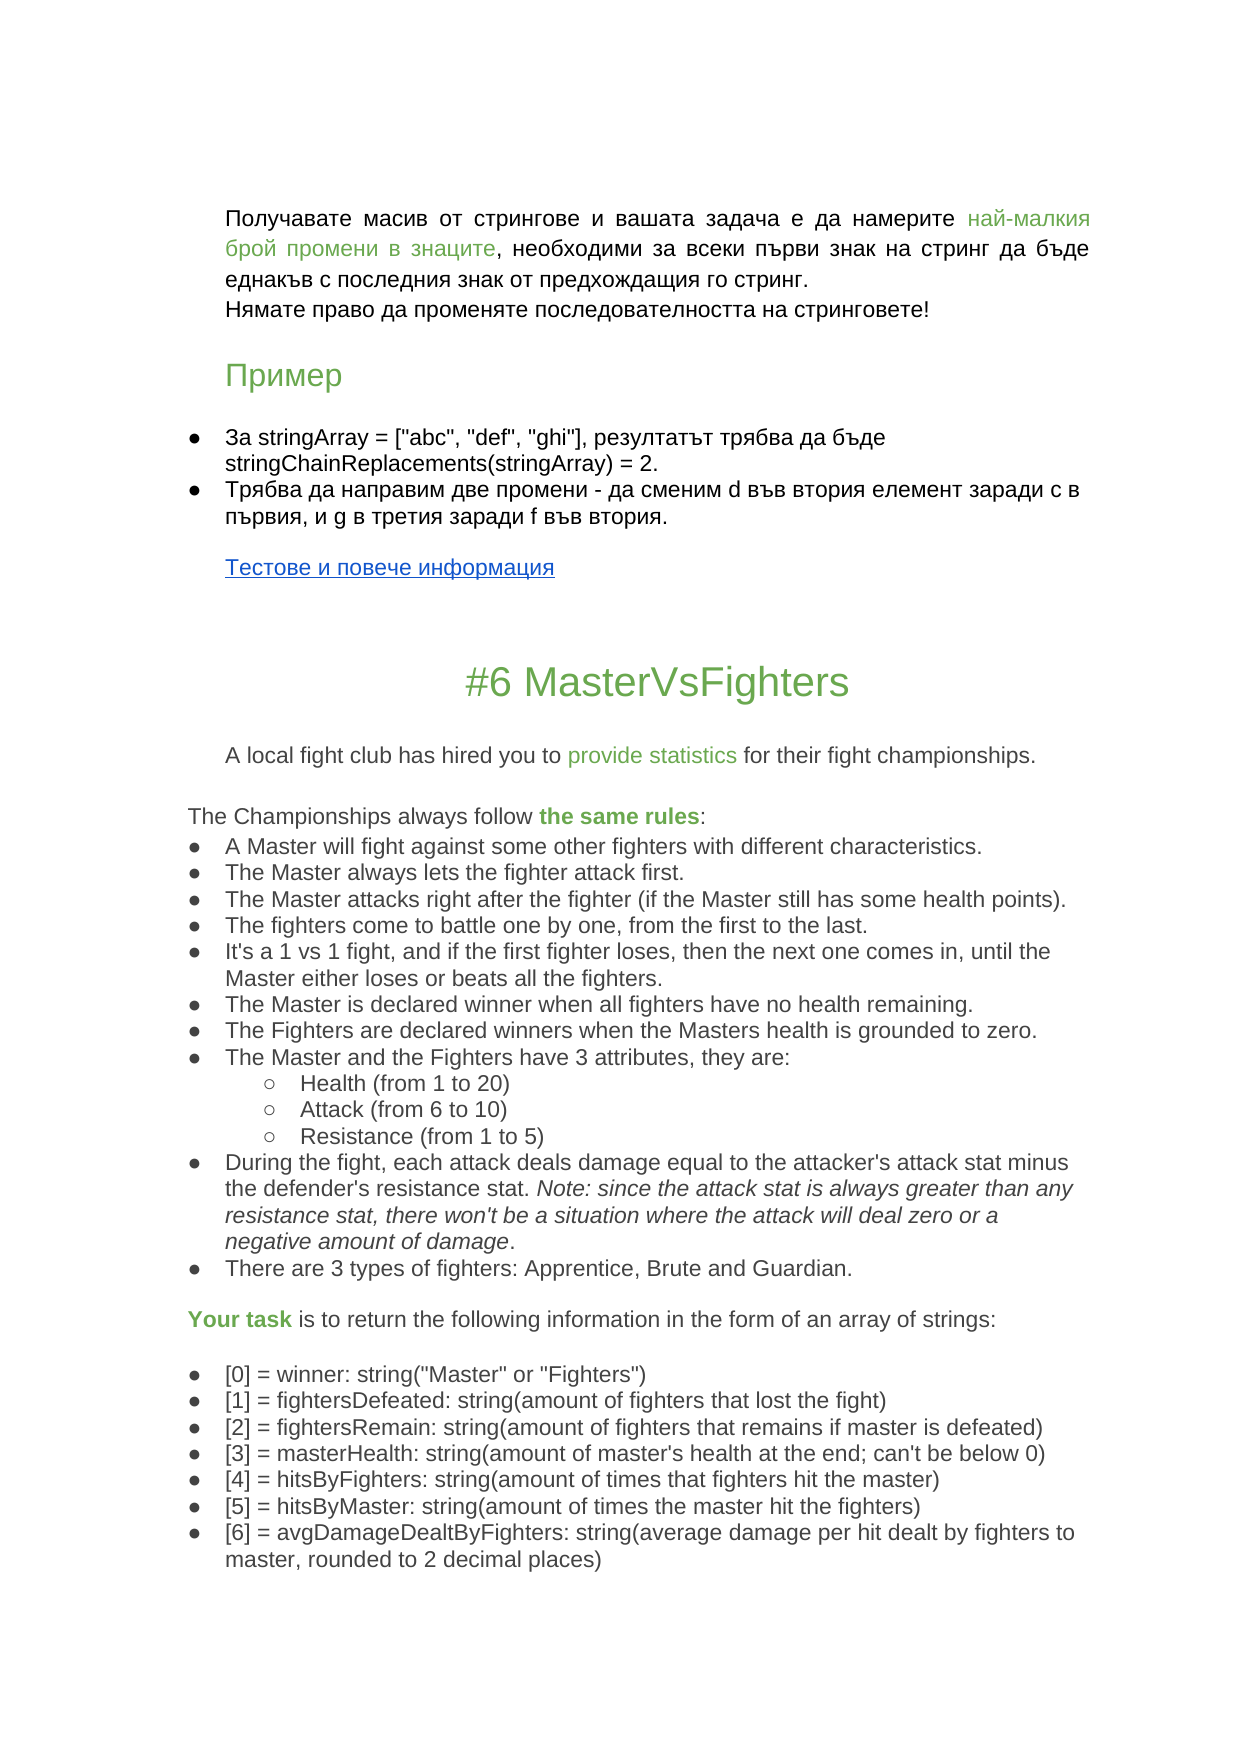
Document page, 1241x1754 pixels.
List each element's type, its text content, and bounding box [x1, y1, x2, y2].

list [1] = fightersDefeated: string(amount of fighters that lost the fight) [187, 1387, 1090, 1414]
list Attack (from 6 to 10) [262, 1096, 1090, 1123]
text A local fight club has hired you to provide statistics for their fight championships. [225, 742, 1090, 768]
list [4] = hitsByFighters: string(amount of times that fighters hit the master) [187, 1466, 1090, 1493]
list Health (from 1 to 20) [262, 1070, 1090, 1096]
list Resistance (from 1 to 5) [262, 1123, 1090, 1149]
text Your task is to return the following information in the form of an array of strings: [187, 1306, 1090, 1332]
list There are 3 types of fighters: Apprentice, Brute and Guardian. [187, 1254, 1090, 1281]
list It's a 1 vs 1 fight, and if the first fighter loses, then the next one comes in, until the Master either loses or beats all the fighters. [187, 938, 1090, 991]
list [0] = winner: string("Master" or "Fighters") [187, 1361, 1090, 1387]
list [5] = hitsByMaster: string(amount of times the master hit the fighters) [187, 1493, 1090, 1519]
list The Master attacks right after the fighter (if the Master still has some health points). [187, 886, 1090, 912]
list A Master will fight against some other fighters with different characteristics. [187, 833, 1090, 859]
text The Championships always follow the same rules: [187, 803, 1090, 829]
list Трябва да направим две промени - да сменим d във втория елемент заради с в първия, и g в третия заради f във втория. [187, 476, 1090, 529]
list За stringArray = ["abc", "def", "ghi"], резултатът трябва да бъде stringChainReplacements(stringArray) = 2. [187, 424, 1090, 476]
text Нямате право да променяте последователността на стринговете! [225, 296, 1090, 322]
text Тестове и повече информация [225, 554, 1090, 581]
list The Master is declared winner when all fighters have no health remaining. [187, 991, 1090, 1017]
list [2] = fightersRemain: string(amount of fighters that remains if master is defeated) [187, 1414, 1090, 1440]
list The Fighters are declared winners when the Masters health is grounded to zero. [187, 1017, 1090, 1044]
text Пример [225, 356, 1090, 393]
list During the fight, each attack deals damage equal to the attacker's attack stat minus the defender's resistance stat. Note: since the attack stat is always greater than any resistance stat, there won't be a situation where the attack will deal zero or a negative amount of damage. [187, 1149, 1090, 1254]
text #6 MasterVsFighters [225, 657, 1090, 705]
text Получавате масив от стрингове и вашата задача е да намерите най-малкия брой промени в знаците, необходими за всеки първи знак на стринг да бъде еднакъв с последния знак от предхождащия го стринг. [225, 205, 1090, 292]
list [6] = avgDamageDealtByFighters: string(average damage per hit dealt by fighters to master, rounded to 2 decimal places) [187, 1519, 1090, 1572]
list The fighters come to battle one by one, from the first to the last. [187, 912, 1090, 938]
list The Master always lets the fighter attack first. [187, 859, 1090, 886]
list The Master and the Fighters have 3 attributes, they are: [187, 1044, 1090, 1070]
list [3] = masterHealth: string(amount of master's health at the end; can't be below 0) [187, 1440, 1090, 1466]
